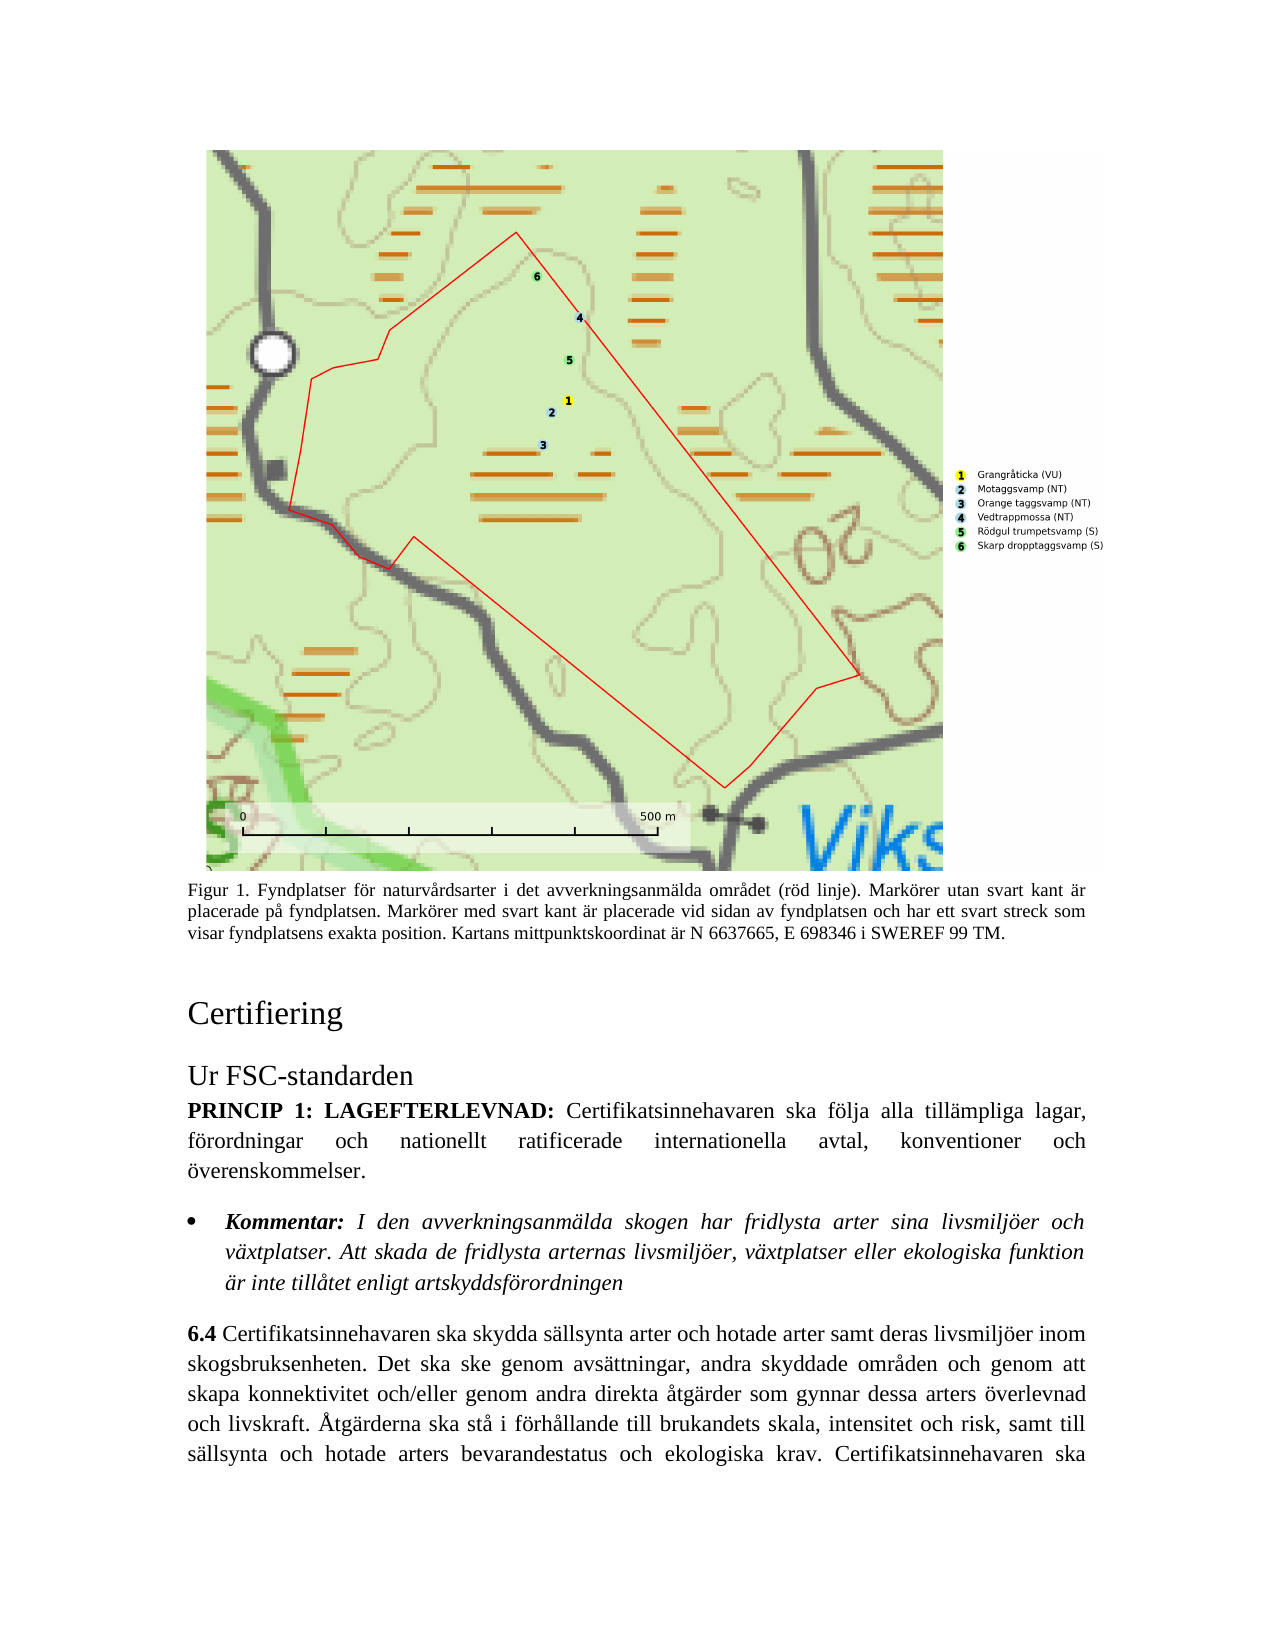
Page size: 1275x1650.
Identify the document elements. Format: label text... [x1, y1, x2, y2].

subtitle Certifiering [187, 993, 1087, 1032]
list Kommentar: I den avverkningsanmälda skogen har fridlysta arter sina livsmiljöer och växtplatser. Att skada de fridlysta arternas livsmiljöer, växtplatser eller ekologiska funktion är inte tillåtet enligt artskyddsförordningen [187, 1208, 1087, 1295]
subtitle Ur FSC-standarden [187, 1058, 1087, 1092]
text Figur 1. Fyndplatser för naturvårdsarter i det avverkningsanmälda området (röd linje). Markörer utan svart kant är placerade på fyndplatsen. Markörer med svart kant är placerade vid sidan av fyndplatsen och har ett svart streck som visar fyndplatsens exakta position. Kartans mittpunktskoordinat är N 6637665, E 698346 i SWEREF 99 TM. [187, 878, 1087, 943]
text PRINCIP 1: LAGEFTERLEVNAD: Certifikatsinnehavaren ska följa alla tillämpliga lagar, förordningar och nationellt ratificerade internationella avtal, konventioner och överenskommelser. [187, 1097, 1087, 1183]
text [187, 1319, 1087, 1467]
picture [206, 150, 1107, 871]
